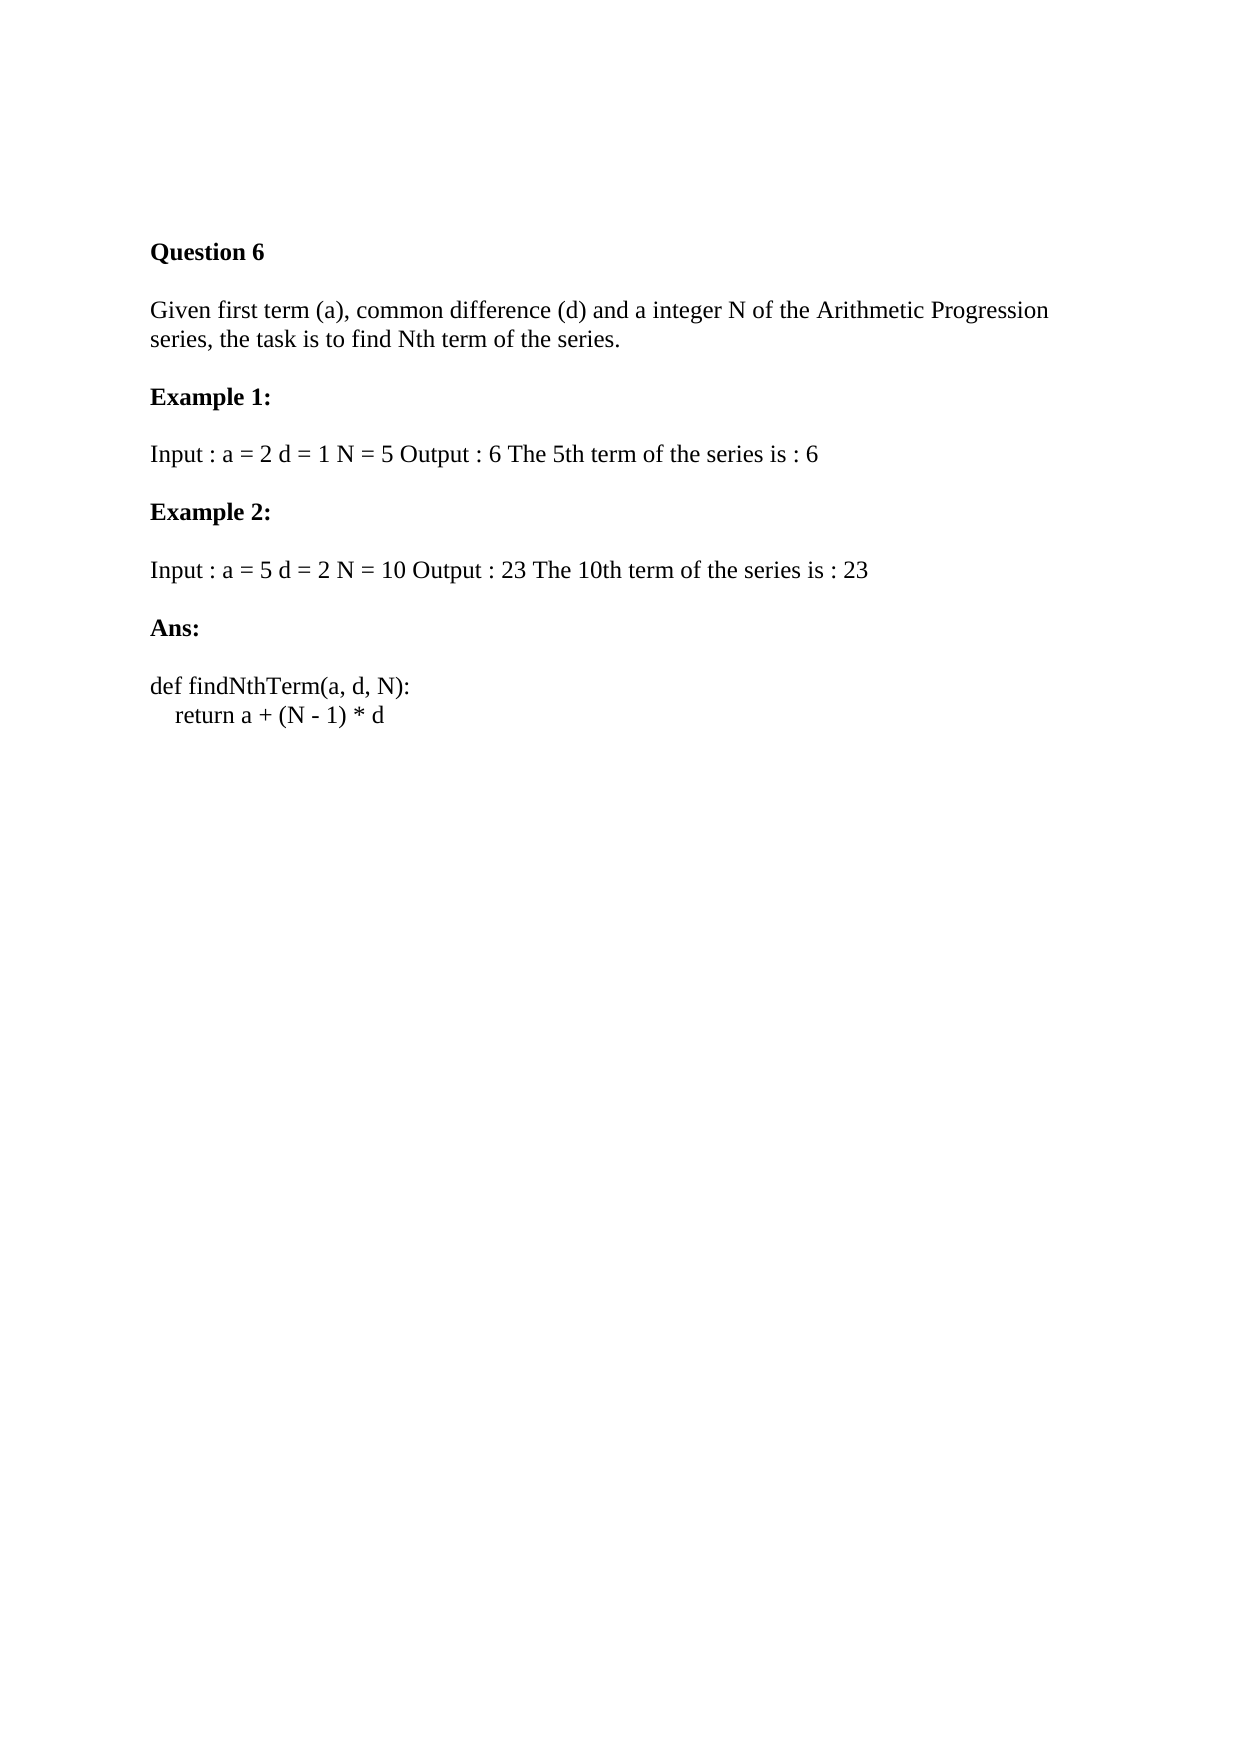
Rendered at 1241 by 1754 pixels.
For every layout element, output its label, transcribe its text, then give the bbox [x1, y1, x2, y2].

text Input : a = 5 d = 2 N = 10 Output : 23 The 10th term of the series is : 23 [150, 555, 1090, 584]
text Input : a = 2 d = 1 N = 5 Output : 6 The 5th term of the series is : 6 [150, 439, 1090, 468]
text Given first term (a), common difference (d) and a integer N of the Arithmetic Progression series, the task is to find Nth term of the series. [150, 295, 1090, 352]
text Ans: [150, 613, 1090, 642]
text Example 2: [150, 497, 1090, 526]
text return a + (N - 1) * d [150, 700, 1090, 729]
text Example 1: [150, 382, 1090, 410]
text def findNthTerm(a, d, N): [150, 671, 1090, 700]
text Question 6 [150, 237, 1090, 266]
